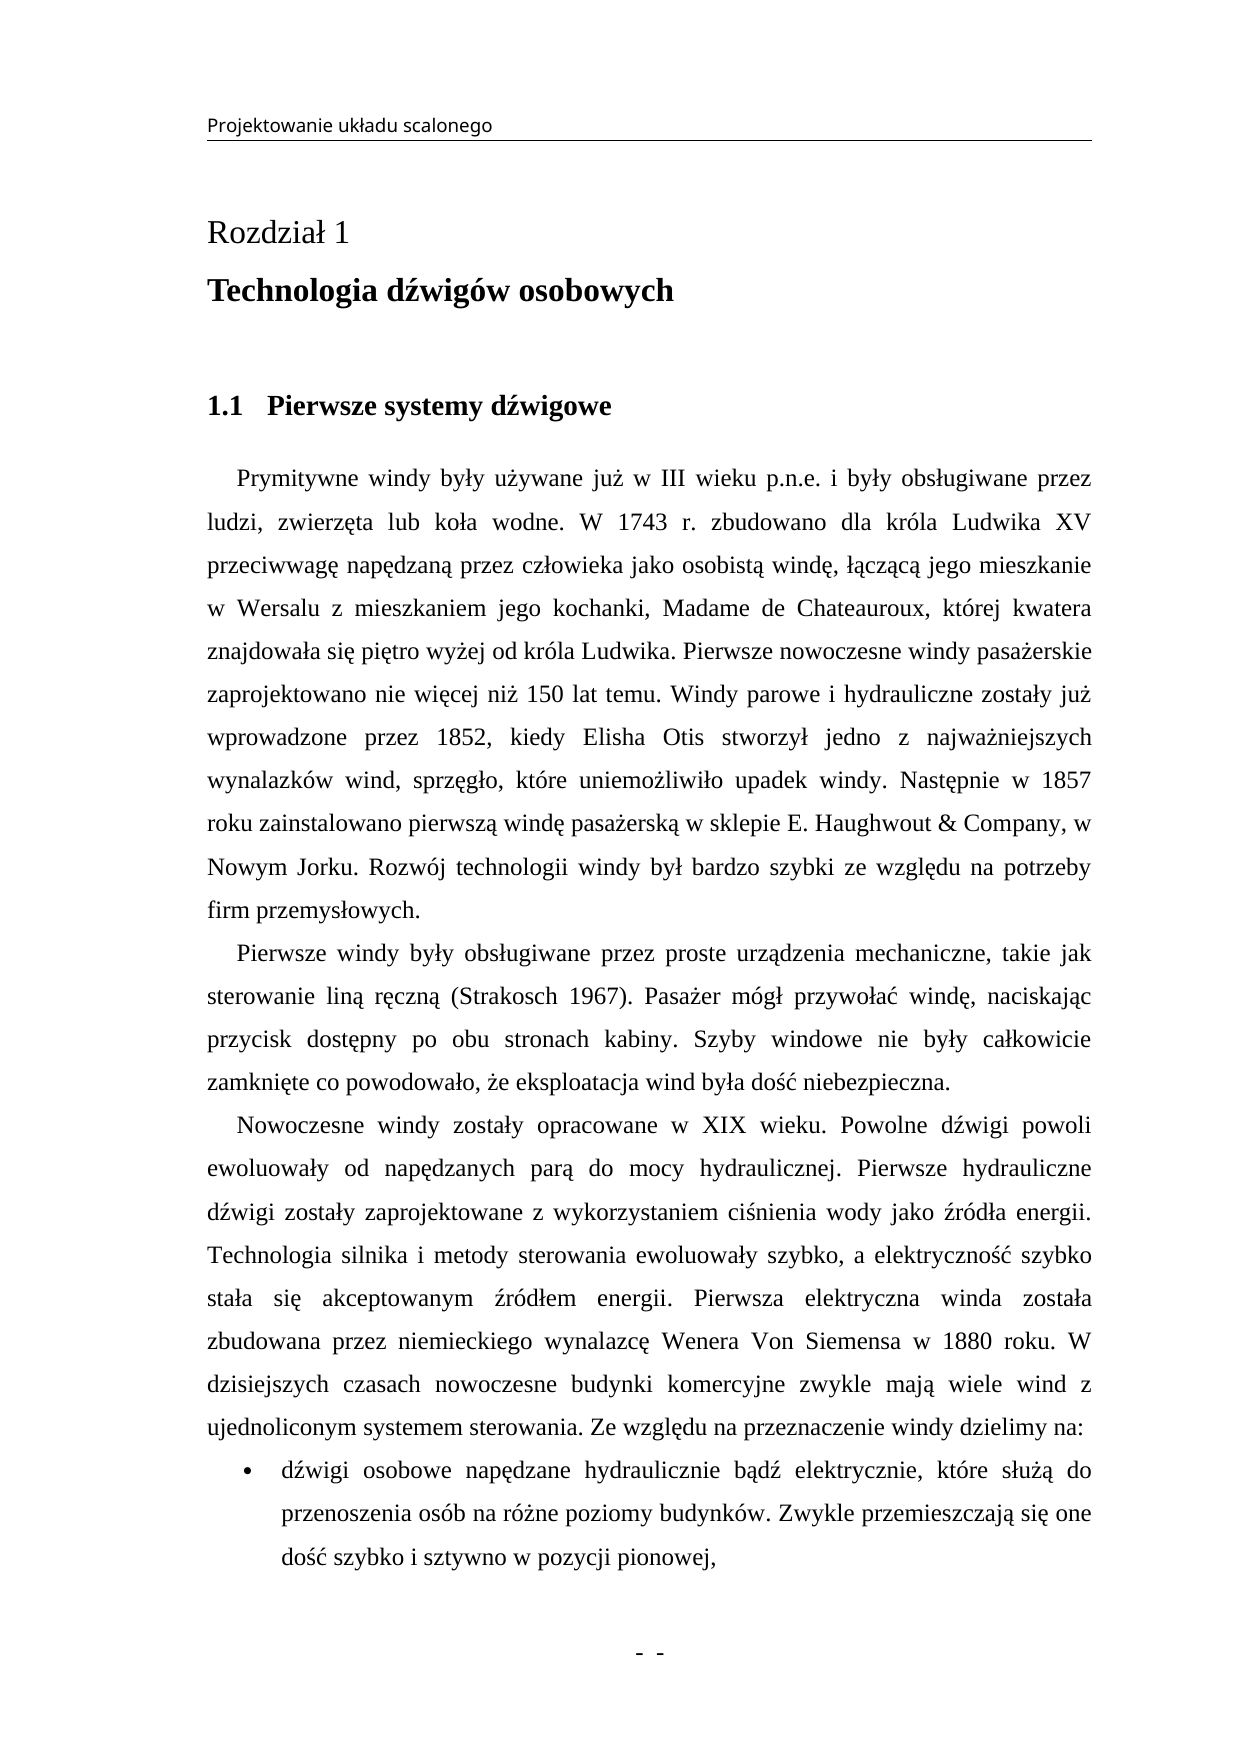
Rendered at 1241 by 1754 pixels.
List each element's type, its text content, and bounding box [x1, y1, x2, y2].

list dźwigi osobowe napędzane hydraulicznie bądź elektrycznie, które służą do przenoszenia osób na różne poziomy budynków. Zwykle przemieszczają się one dość szybko i sztywno w pozycji pionowej, [244, 1455, 1092, 1570]
subtitle Technologia dźwigów osobowych [207, 196, 1092, 313]
text Prymitywne windy były używane już w III wieku p.n.e. i były obsługiwane przez ludzi, zwierzęta lub koła wodne. W 1743 r. zbudowano dla króla Ludwika XV przeciwwagę napędzaną przez człowieka jako osobistą windę, łączącą jego mieszkanie w Wersalu z mieszkaniem jego kochanki, Madame de Chateauroux, której kwatera znajdowała się piętro wyżej od króla Ludwika. Pierwsze nowoczesne windy pasażerskie zaprojektowano nie więcej niż 150 lat temu. Windy parowe i hydrauliczne zostały już wprowadzone przez 1852, kiedy Elisha Otis stworzył jedno z najważniejszych wynalazków wind, sprzęgło, które uniemożliwiło upadek windy. Następnie w 1857 roku zainstalowano pierwszą windę pasażerską w sklepie E. Haughwout & Company, w Nowym Jorku. Rozwój technologii windy był bardzo szybki ze względu na potrzeby firm przemysłowych. [207, 463, 1092, 923]
text Pierwsze windy były obsługiwane przez proste urządzenia mechaniczne, takie jak sterowanie liną ręczną (Strakosch 1967). Pasażer mógł przywołać windę, naciskając przycisk dostępny po obu stronach kabiny. Szyby windowe nie były całkowicie zamknięte co powodowało, że eksploatacja wind była dość niebezpieczna. [207, 938, 1092, 1096]
text Nowoczesne windy zostały opracowane w XIX wieku. Powolne dźwigi powoli ewoluowały od napędzanych parą do mocy hydraulicznej. Pierwsze hydrauliczne dźwigi zostały zaprojektowane z wykorzystaniem ciśnienia wody jako źródła energii. Technologia silnika i metody sterowania ewoluowały szybko, a elektryczność szybko stała się akceptowanym źródłem energii. Pierwsza elektryczna winda została zbudowana przez niemieckiego wynalazcę Wenera Von Siemensa w 1880 roku. W dzisiejszych czasach nowoczesne budynki komercyjne zwykle mają wiele wind z ujednoliconym systemem sterowania. Ze względu na przeznaczenie windy dzielimy na: [207, 1110, 1092, 1441]
subtitle Pierwsze systemy dźwigowe [207, 388, 1092, 422]
